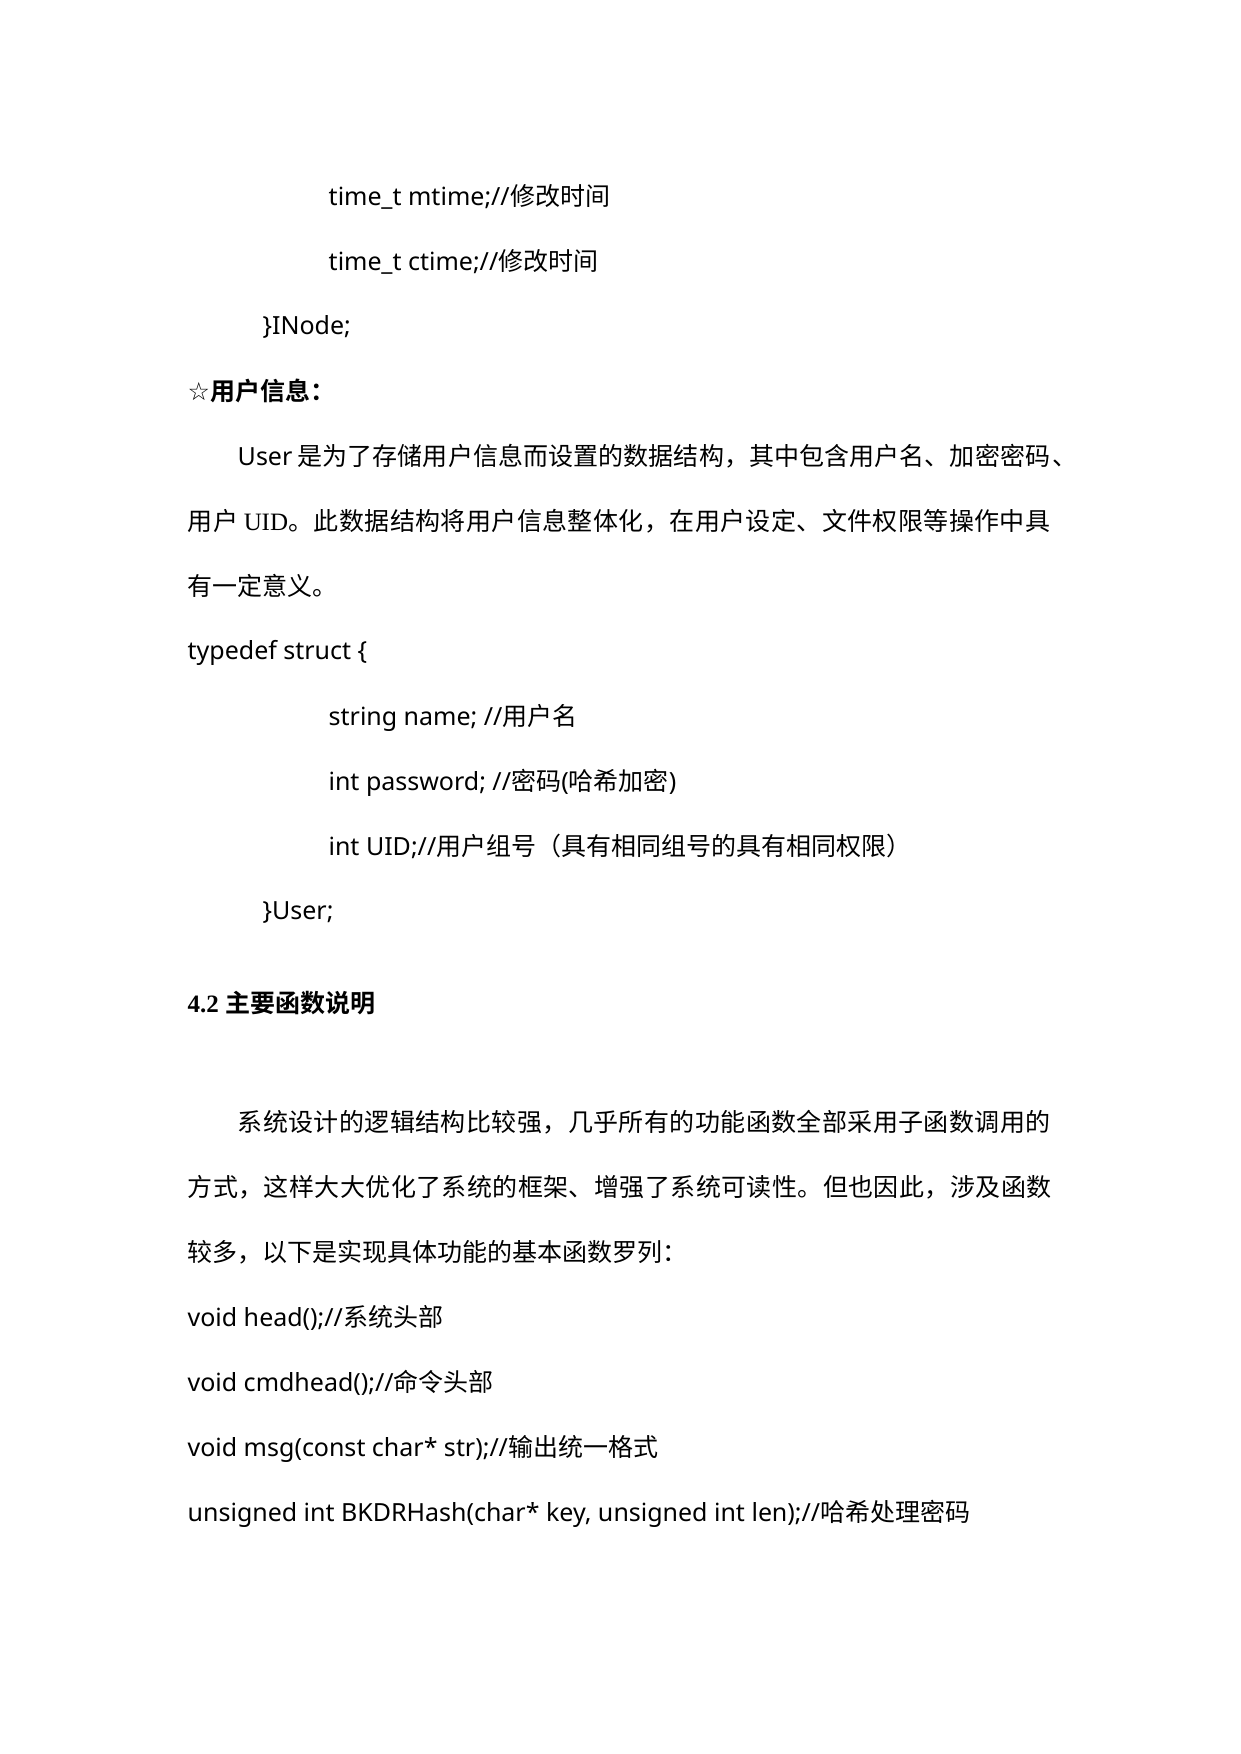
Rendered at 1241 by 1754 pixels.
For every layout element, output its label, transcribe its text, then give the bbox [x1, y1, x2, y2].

text 系统设计的逻辑结构比较强，几乎所有的功能函数全部采用子函数调用的方式，这样大大优化了系统的框架、增强了系统可读性。但也因此，涉及函数较多，以下是实现具体功能的基本函数罗列： [187, 1088, 1053, 1283]
text unsigned int BKDRHash(char* key, unsigned int len);//哈希处理密码 [187, 1478, 1053, 1543]
text }INode; [187, 292, 1053, 357]
text string name; //用户名 [187, 682, 1053, 747]
text time_t ctime;//修改时间 [187, 227, 1053, 292]
text int password; //密码(哈希加密) [187, 747, 1053, 812]
text void cmdhead();//命令头部 [187, 1348, 1053, 1413]
text void msg(const char* str);//输出统一格式 [187, 1413, 1053, 1478]
text User是为了存储用户信息而设置的数据结构，其中包含用户名、加密密码、用户UID。此数据结构将用户信息整体化，在用户设定、文件权限等操作中具有一定意义。 [187, 422, 1053, 617]
subtitle 4.2 主要函数说明 [187, 969, 1053, 1034]
text time_t mtime;//修改时间 [187, 162, 1053, 227]
text ☆用户信息： [187, 357, 1053, 422]
text typedef struct { [187, 617, 1053, 682]
text }User; [187, 877, 1053, 942]
text int UID;//用户组号（具有相同组号的具有相同权限） [187, 812, 1053, 877]
text void head();//系统头部 [187, 1283, 1053, 1348]
